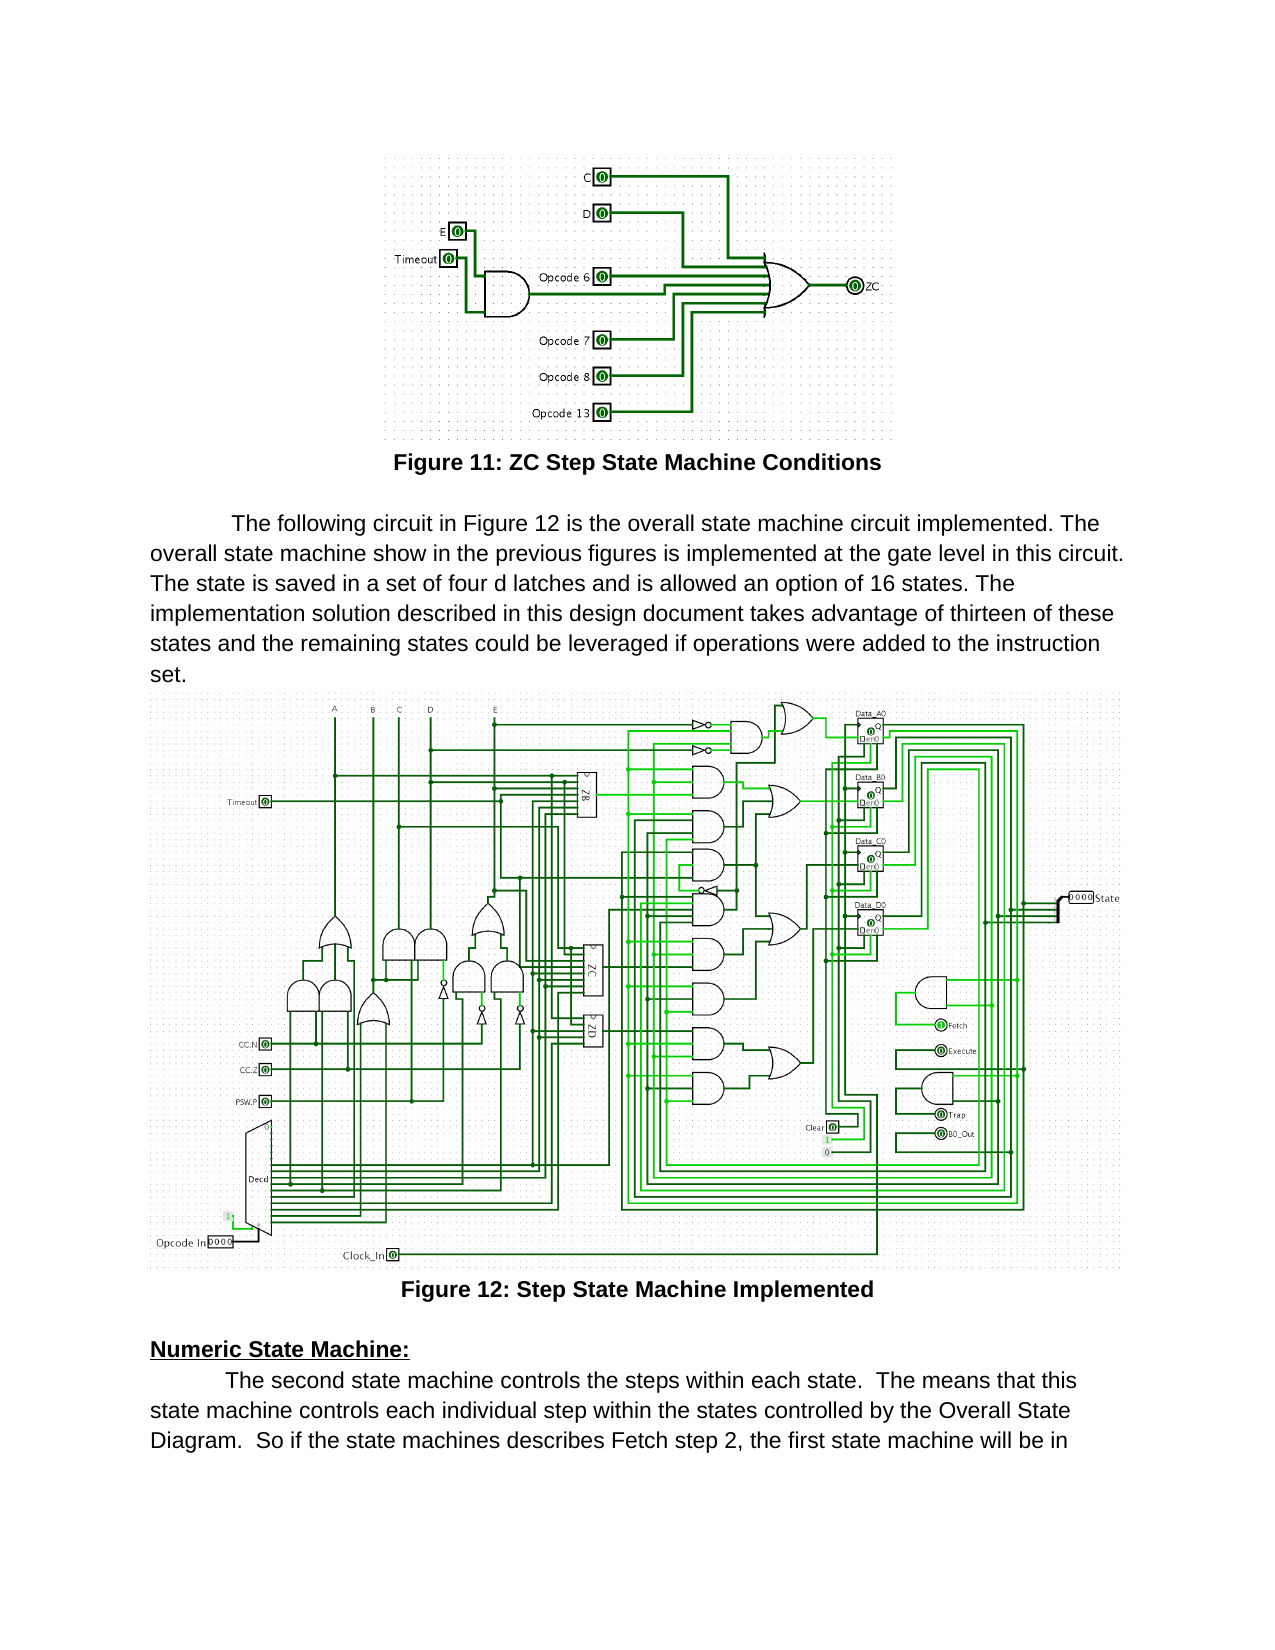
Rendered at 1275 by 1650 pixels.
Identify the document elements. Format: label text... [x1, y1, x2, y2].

text Figure 11: ZC Step State Machine Conditions [150, 449, 1125, 476]
text The following circuit in Figure 12 is the overall state machine circuit implemented. The overall state machine show in the previous figures is implemented at the gate level in this circuit. The state is saved in a set of four d latches and is allowed an option of 16 states. The implementation solution described in this design document takes advantage of thirteen of these states and the remaining states could be leveraged if operations were added to the instruction set. [150, 509, 1125, 687]
picture [380, 150, 895, 446]
text Figure 12: Step State Machine Implemented [150, 1276, 1125, 1302]
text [150, 1367, 1125, 1453]
picture [150, 690, 1125, 1272]
text Numeric State Machine: [150, 1336, 1125, 1363]
